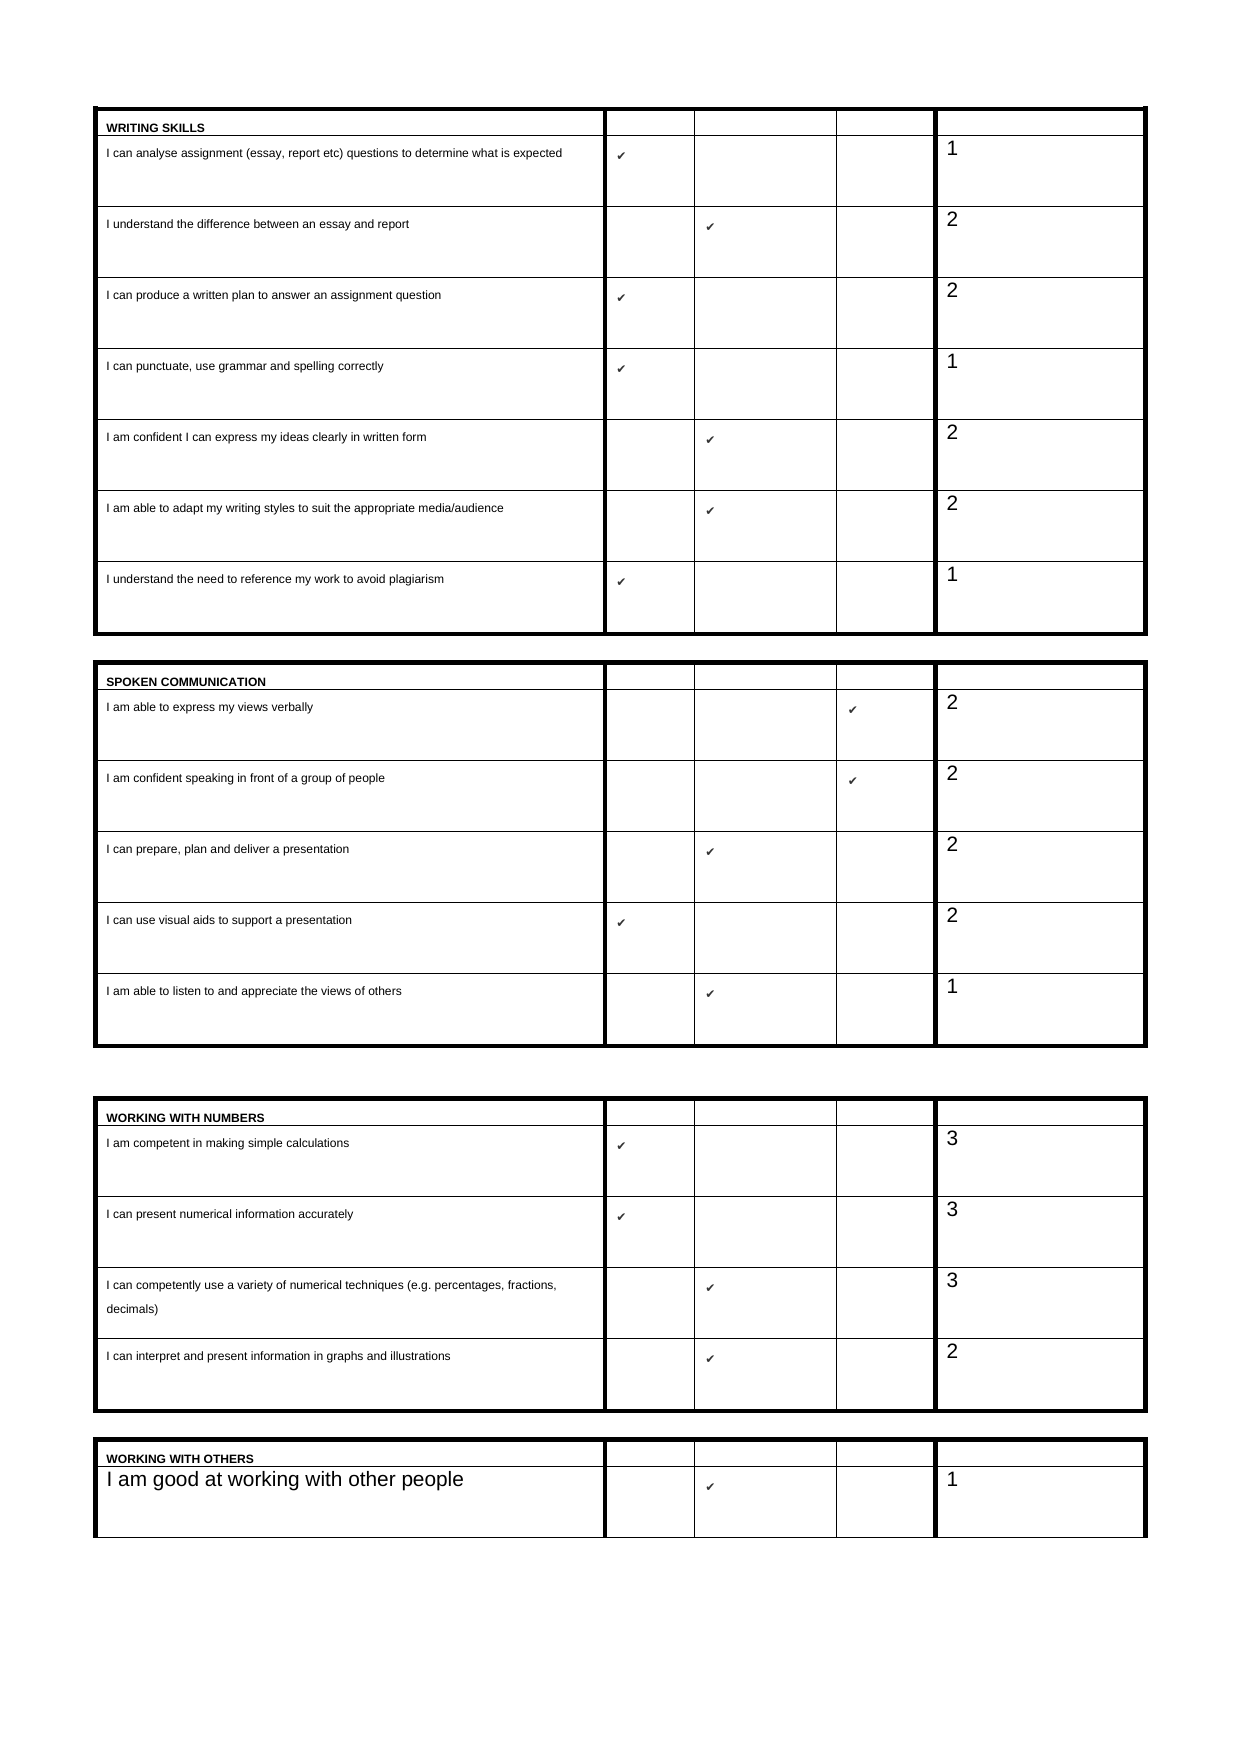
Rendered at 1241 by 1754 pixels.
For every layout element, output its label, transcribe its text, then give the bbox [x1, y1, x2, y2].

table_header WRITING SKILLS [98, 111, 603, 135]
table_cell [837, 562, 933, 632]
table_cell 2 [938, 761, 1143, 831]
table_cell ✔ [695, 1268, 836, 1338]
table_cell [837, 420, 933, 490]
table_cell [695, 136, 836, 206]
table_cell I understand the difference between an essay and report [98, 207, 603, 277]
table_cell 1 [938, 349, 1143, 419]
table_cell [607, 690, 694, 760]
table_header [607, 1442, 694, 1466]
table_cell [837, 1126, 933, 1196]
table_cell ✔ [607, 1197, 694, 1267]
table_cell 2 [938, 207, 1143, 277]
table_header [938, 1101, 1143, 1125]
table_cell [695, 1126, 836, 1196]
table_cell I can competently use a variety of numerical techniques (e.g. percentages, fractions, decimals) [98, 1268, 603, 1338]
table_cell 2 [938, 832, 1143, 902]
table_cell 3 [938, 1126, 1143, 1196]
table_cell [837, 1268, 933, 1338]
table_cell I can use visual aids to support a presentation [98, 903, 603, 973]
table_cell [837, 1339, 933, 1408]
table_cell I understand the need to reference my work to avoid plagiarism [98, 562, 603, 632]
table_cell 2 [938, 903, 1143, 973]
table_cell ✔ [607, 1126, 694, 1196]
table_cell 3 [938, 1197, 1143, 1267]
table_cell I am confident I can express my ideas clearly in written form [98, 420, 603, 490]
table_cell ✔ [607, 562, 694, 632]
table_cell [837, 832, 933, 902]
table_header [837, 1101, 933, 1125]
table_cell 2 [938, 278, 1143, 348]
table_cell I am confident speaking in front of a group of people [98, 761, 603, 831]
table_cell ✔ [607, 136, 694, 206]
table_cell ✔ [695, 1467, 836, 1537]
table_cell [607, 974, 694, 1043]
table_cell I can prepare, plan and deliver a presentation [98, 832, 603, 902]
table_cell 3 [938, 1268, 1143, 1338]
table_header [837, 1442, 933, 1466]
table_cell [837, 974, 933, 1043]
table_cell 1 [938, 974, 1143, 1043]
table_header [837, 665, 933, 689]
table_cell [607, 1467, 694, 1537]
table_cell [695, 761, 836, 831]
table_cell I can produce a written plan to answer an assignment question [98, 278, 603, 348]
table_cell ✔ [695, 207, 836, 277]
table_cell I am able to express my views verbally [98, 690, 603, 760]
table_header [607, 111, 694, 135]
table_cell [837, 136, 933, 206]
table_cell ✔ [607, 278, 694, 348]
table_header [607, 665, 694, 689]
table_cell [837, 1467, 933, 1537]
table_cell [837, 278, 933, 348]
table_cell I am good at working with other people [98, 1467, 603, 1537]
table_cell [837, 491, 933, 561]
table_cell I am able to listen to and appreciate the views of others [98, 974, 603, 1043]
table_cell ✔ [837, 761, 933, 831]
table_cell 1 [938, 562, 1143, 632]
table_cell I can punctuate, use grammar and spelling correctly [98, 349, 603, 419]
table_cell 2 [938, 1339, 1143, 1408]
table_cell ✔ [837, 690, 933, 760]
table_cell 2 [938, 420, 1143, 490]
table_cell ✔ [607, 903, 694, 973]
table_header WORKING WITH OTHERS [98, 1442, 603, 1466]
table_cell [607, 832, 694, 902]
table_cell 2 [938, 690, 1143, 760]
table_cell [695, 903, 836, 973]
table_header WORKING WITH NUMBERS [98, 1101, 603, 1125]
table_cell I can present numerical information accurately [98, 1197, 603, 1267]
table_cell [837, 903, 933, 973]
table_cell I can analyse assignment (essay, report etc) questions to determine what is expected [98, 136, 603, 206]
table_cell ✔ [695, 1339, 836, 1408]
table_cell [607, 420, 694, 490]
table_cell [695, 1197, 836, 1267]
table_cell [607, 1339, 694, 1408]
table_cell [695, 562, 836, 632]
table_cell [695, 278, 836, 348]
table_cell [695, 690, 836, 760]
table_cell I am competent in making simple calculations [98, 1126, 603, 1196]
table_cell [837, 207, 933, 277]
table_header [695, 1101, 836, 1125]
table_header [695, 111, 836, 135]
table_header [938, 1442, 1143, 1466]
table_cell [695, 349, 836, 419]
table_header [837, 111, 933, 135]
table_cell ✔ [695, 974, 836, 1043]
table_cell ✔ [607, 349, 694, 419]
table_cell [837, 1197, 933, 1267]
table_header [695, 1442, 836, 1466]
table_cell 1 [938, 136, 1143, 206]
table_cell I can interpret and present information in graphs and illustrations [98, 1339, 603, 1408]
table_cell 1 [938, 1467, 1143, 1537]
table_header [695, 665, 836, 689]
table_cell [607, 491, 694, 561]
table_cell [607, 1268, 694, 1338]
table_cell [607, 761, 694, 831]
table_cell [607, 207, 694, 277]
table_cell ✔ [695, 832, 836, 902]
table_header [938, 111, 1143, 135]
table_header SPOKEN COMMUNICATION [98, 665, 603, 689]
table_cell 2 [938, 491, 1143, 561]
table_header [607, 1101, 694, 1125]
table_cell ✔ [695, 491, 836, 561]
table_cell I am able to adapt my writing styles to suit the appropriate media/audience [98, 491, 603, 561]
table_cell ✔ [695, 420, 836, 490]
table_cell [837, 349, 933, 419]
table_header [938, 665, 1143, 689]
